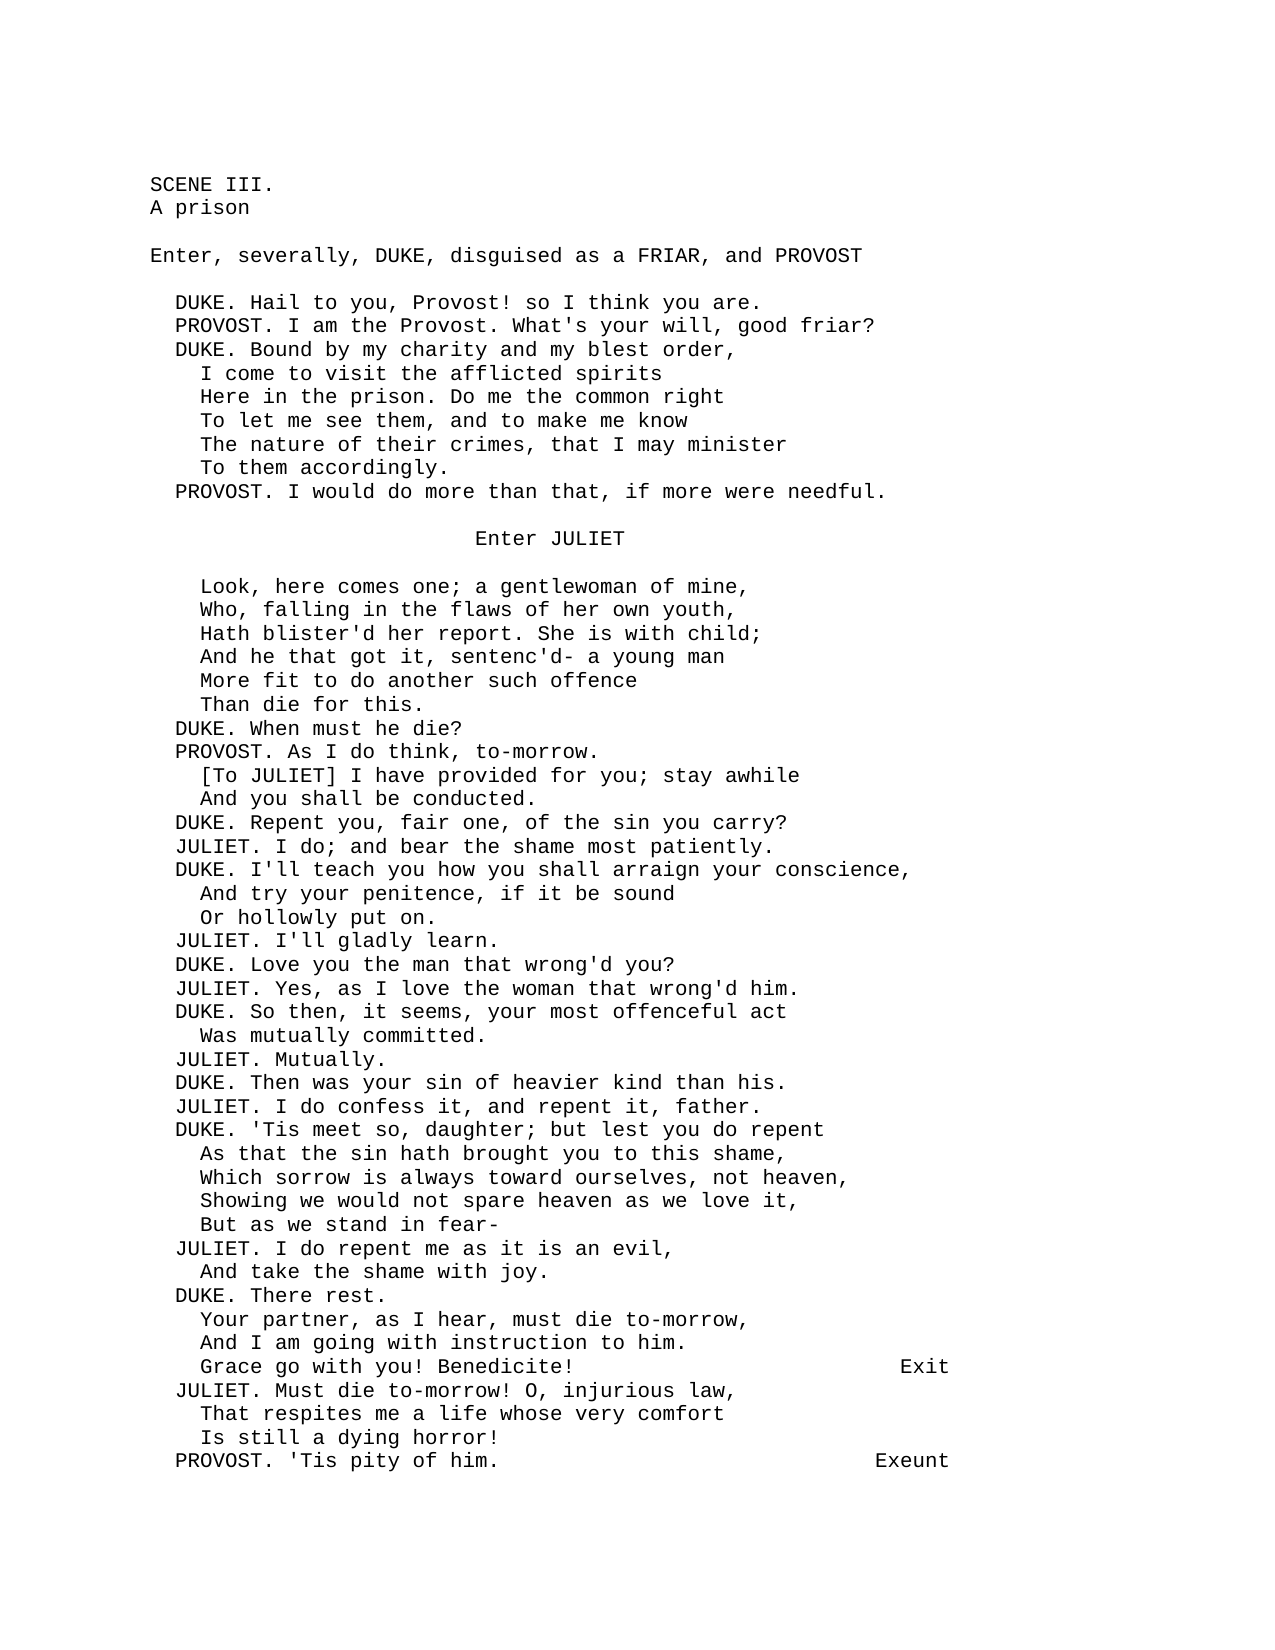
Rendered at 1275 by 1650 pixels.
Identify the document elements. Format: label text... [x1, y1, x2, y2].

text DUKE. 'Tis meet so, daughter; but lest you do repent [150, 1119, 1125, 1143]
text DUKE. So then, it seems, your most offenceful act [150, 1001, 1125, 1025]
text JULIET. Must die to-morrow! O, injurious law, [150, 1379, 1125, 1403]
text To let me see them, and to make me know [150, 410, 1125, 434]
text Is still a dying horror! [150, 1427, 1125, 1451]
text DUKE. Repent you, fair one, of the sin you carry? [150, 812, 1125, 836]
text To them accordingly. [150, 457, 1125, 481]
text And try your penitence, if it be sound [150, 883, 1125, 907]
text A prison [150, 197, 1125, 221]
text Who, falling in the flaws of her own youth, [150, 599, 1125, 623]
text DUKE. Bound by my charity and my blest order, [150, 339, 1125, 363]
text JULIET. I do repent me as it is an evil, [150, 1238, 1125, 1261]
text JULIET. Yes, as I love the woman that wrong'd him. [150, 978, 1125, 1001]
text DUKE. I'll teach you how you shall arraign your conscience, [150, 859, 1125, 883]
text [To JULIET] I have provided for you; stay awhile [150, 765, 1125, 788]
text Enter, severally, DUKE, disguised as a FRIAR, and PROVOST [150, 244, 1125, 268]
text DUKE. When must he die? [150, 717, 1125, 741]
text PROVOST. 'Tis pity of him. Exeunt [150, 1451, 1125, 1474]
text PROVOST. I would do more than that, if more were needful. [150, 481, 1125, 505]
text And I am going with instruction to him. [150, 1332, 1125, 1356]
text That respites me a life whose very comfort [150, 1403, 1125, 1427]
text PROVOST. I am the Provost. What's your will, good friar? [150, 316, 1125, 339]
text JULIET. I do; and bear the shame most patiently. [150, 836, 1125, 859]
text Was mutually committed. [150, 1025, 1125, 1048]
text The nature of their crimes, that I may minister [150, 434, 1125, 457]
text JULIET. Mutually. [150, 1048, 1125, 1072]
text DUKE. Then was your sin of heavier kind than his. [150, 1072, 1125, 1096]
text As that the sin hath brought you to this shame, [150, 1143, 1125, 1167]
text Here in the prison. Do me the common right [150, 386, 1125, 410]
text Your partner, as I hear, must die to-morrow, [150, 1309, 1125, 1332]
text Or hollowly put on. [150, 907, 1125, 930]
text JULIET. I do confess it, and repent it, father. [150, 1096, 1125, 1119]
text Than die for this. [150, 694, 1125, 717]
text Grace go with you! Benedicite! Exit [150, 1356, 1125, 1379]
text JULIET. I'll gladly learn. [150, 930, 1125, 954]
text Enter JULIET [150, 528, 1125, 552]
text And he that got it, sentenc'd- a young man [150, 647, 1125, 670]
text Showing we would not spare heaven as we love it, [150, 1190, 1125, 1214]
text But as we stand in fear- [150, 1214, 1125, 1238]
text DUKE. Love you the man that wrong'd you? [150, 954, 1125, 978]
text Hath blister'd her report. She is with child; [150, 623, 1125, 647]
text PROVOST. As I do think, to-morrow. [150, 741, 1125, 765]
text I come to visit the afflicted spirits [150, 363, 1125, 386]
text More fit to do another such offence [150, 670, 1125, 694]
text Look, here comes one; a gentlewoman of mine, [150, 576, 1125, 599]
text SCENE III. [150, 174, 1125, 197]
text DUKE. There rest. [150, 1285, 1125, 1309]
text DUKE. Hail to you, Provost! so I think you are. [150, 292, 1125, 316]
text Which sorrow is always toward ourselves, not heaven, [150, 1167, 1125, 1190]
text And you shall be conducted. [150, 788, 1125, 812]
text And take the shame with joy. [150, 1261, 1125, 1285]
